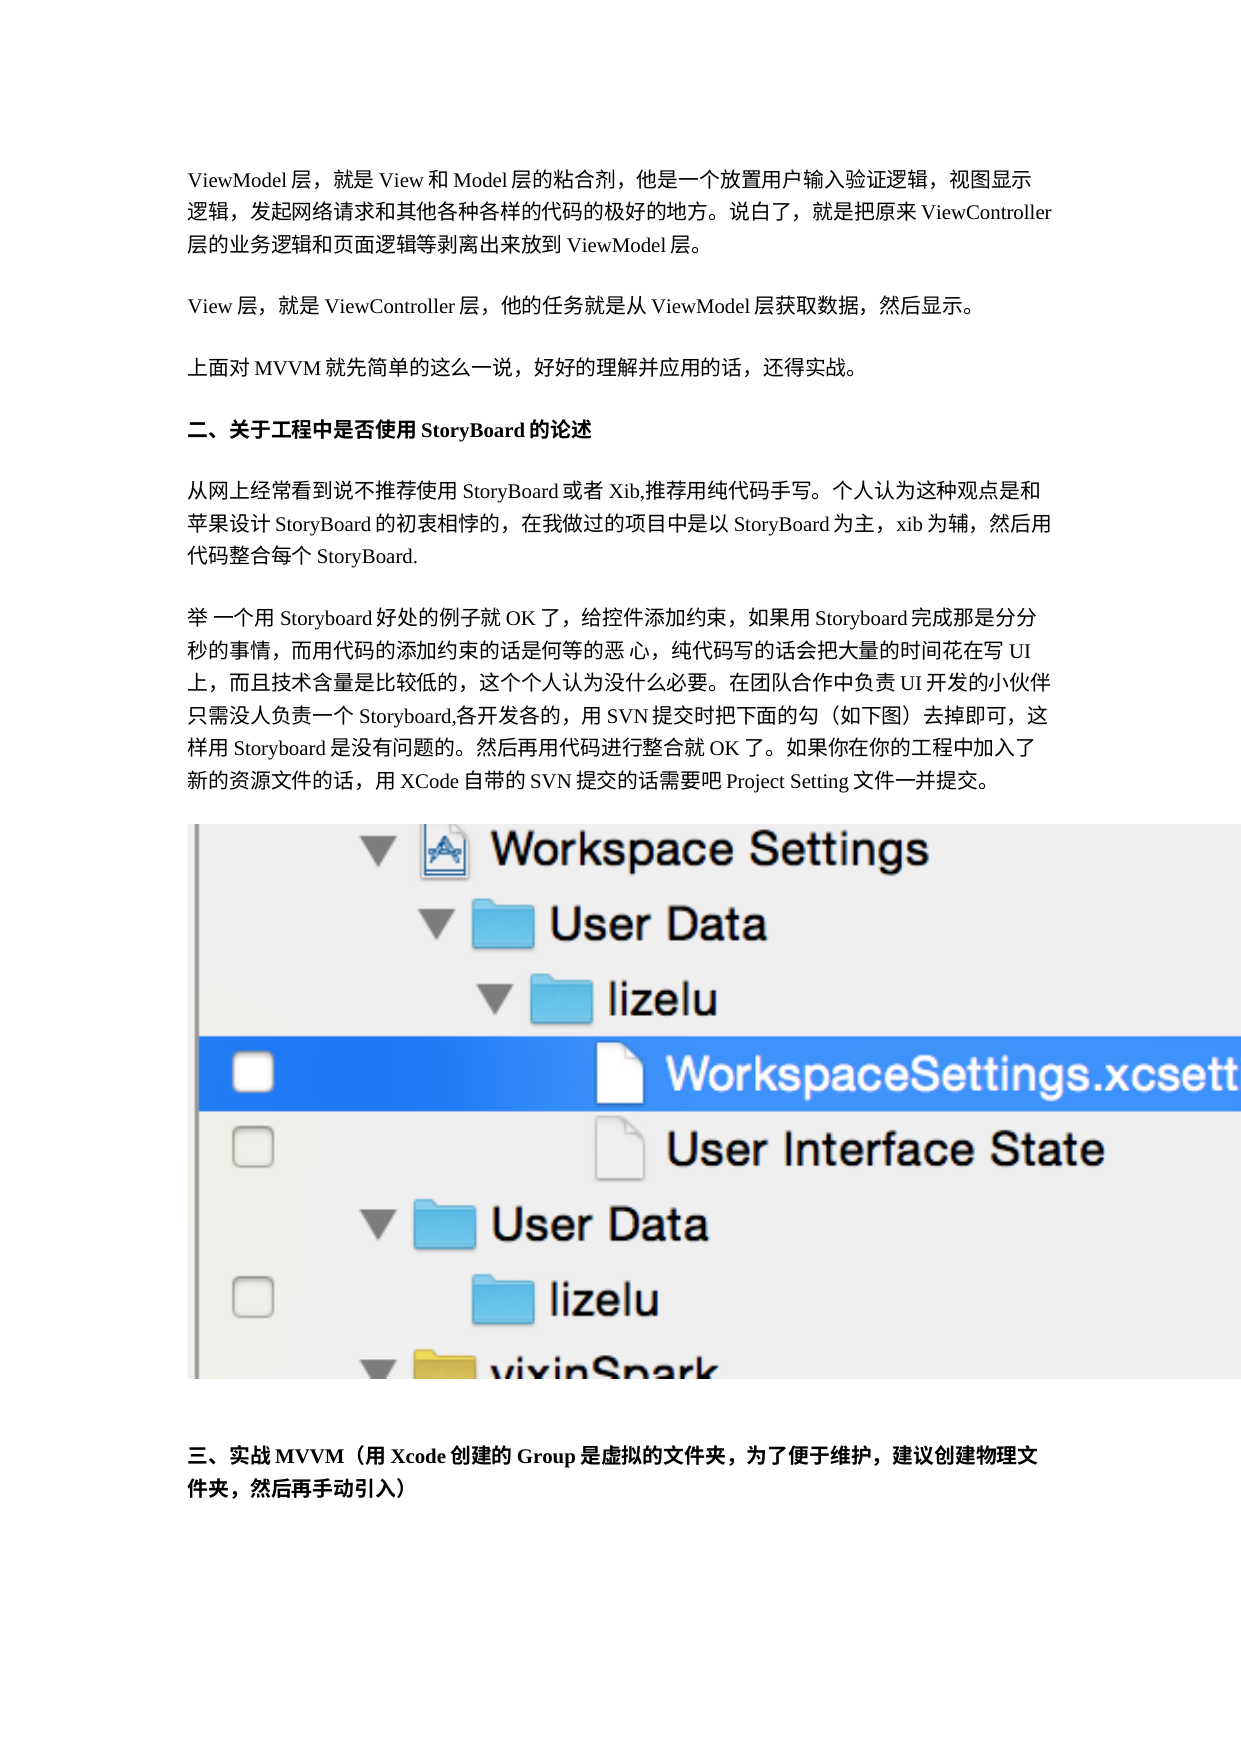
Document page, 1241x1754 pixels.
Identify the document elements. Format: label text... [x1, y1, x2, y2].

text 二、关于工程中是否使用StoryBoard的论述 [187, 412, 1053, 444]
picture [187, 824, 1241, 1379]
text ViewModel层，就是View和Model层的粘合剂，他是一个放置用户输入验证逻辑，视图显示逻辑，发起网络请求和其他各种各样的代码的极好的地方。说白了，就是把原来ViewController层的业务逻辑和页面逻辑等剥离出来放到ViewModel层。 [187, 162, 1053, 259]
text 三、实战MVVM（用Xcode创建的Group是虚拟的文件夹，为了便于维护，建议创建物理文件夹，然后再手动引入） [187, 1439, 1053, 1504]
text 举 一个用Storyboard好处的例子就OK了，给控件添加约束，如果用Storyboard完成那是分分秒的事情，而用代码的添加约束的话是何等的恶 心，纯代码写的话会把大量的时间花在写UI上，而且技术含量是比较低的，这个个人认为没什么必要。在团队合作中负责UI开发的小伙伴只需没人负责一个 Storyboard,各开发各的，用SVN提交时把下面的勾（如下图）去掉即可，这样用Storyboard是没有问题的。然后再用代码进行整合就OK 了。如果你在你的工程中加入了新的资源文件的话，用XCode自带的SVN提交的话需要吧Project Setting文件一并提交。 [187, 600, 1053, 795]
text 上面对MVVM就先简单的这么一说，好好的理解并应用的话，还得实战。 [187, 350, 1053, 383]
text 从网上经常看到说不推荐使用StoryBoard或者Xib,推荐用纯代码手写。个人认为这种观点是和苹果设计StoryBoard的初衷相悖的，在我做过的项目中是以StoryBoard为主，xib为辅，然后用代码整合每个StoryBoard. [187, 474, 1053, 571]
text View层，就是ViewController层，他的任务就是从ViewModel层获取数据，然后显示。 [187, 289, 1053, 321]
